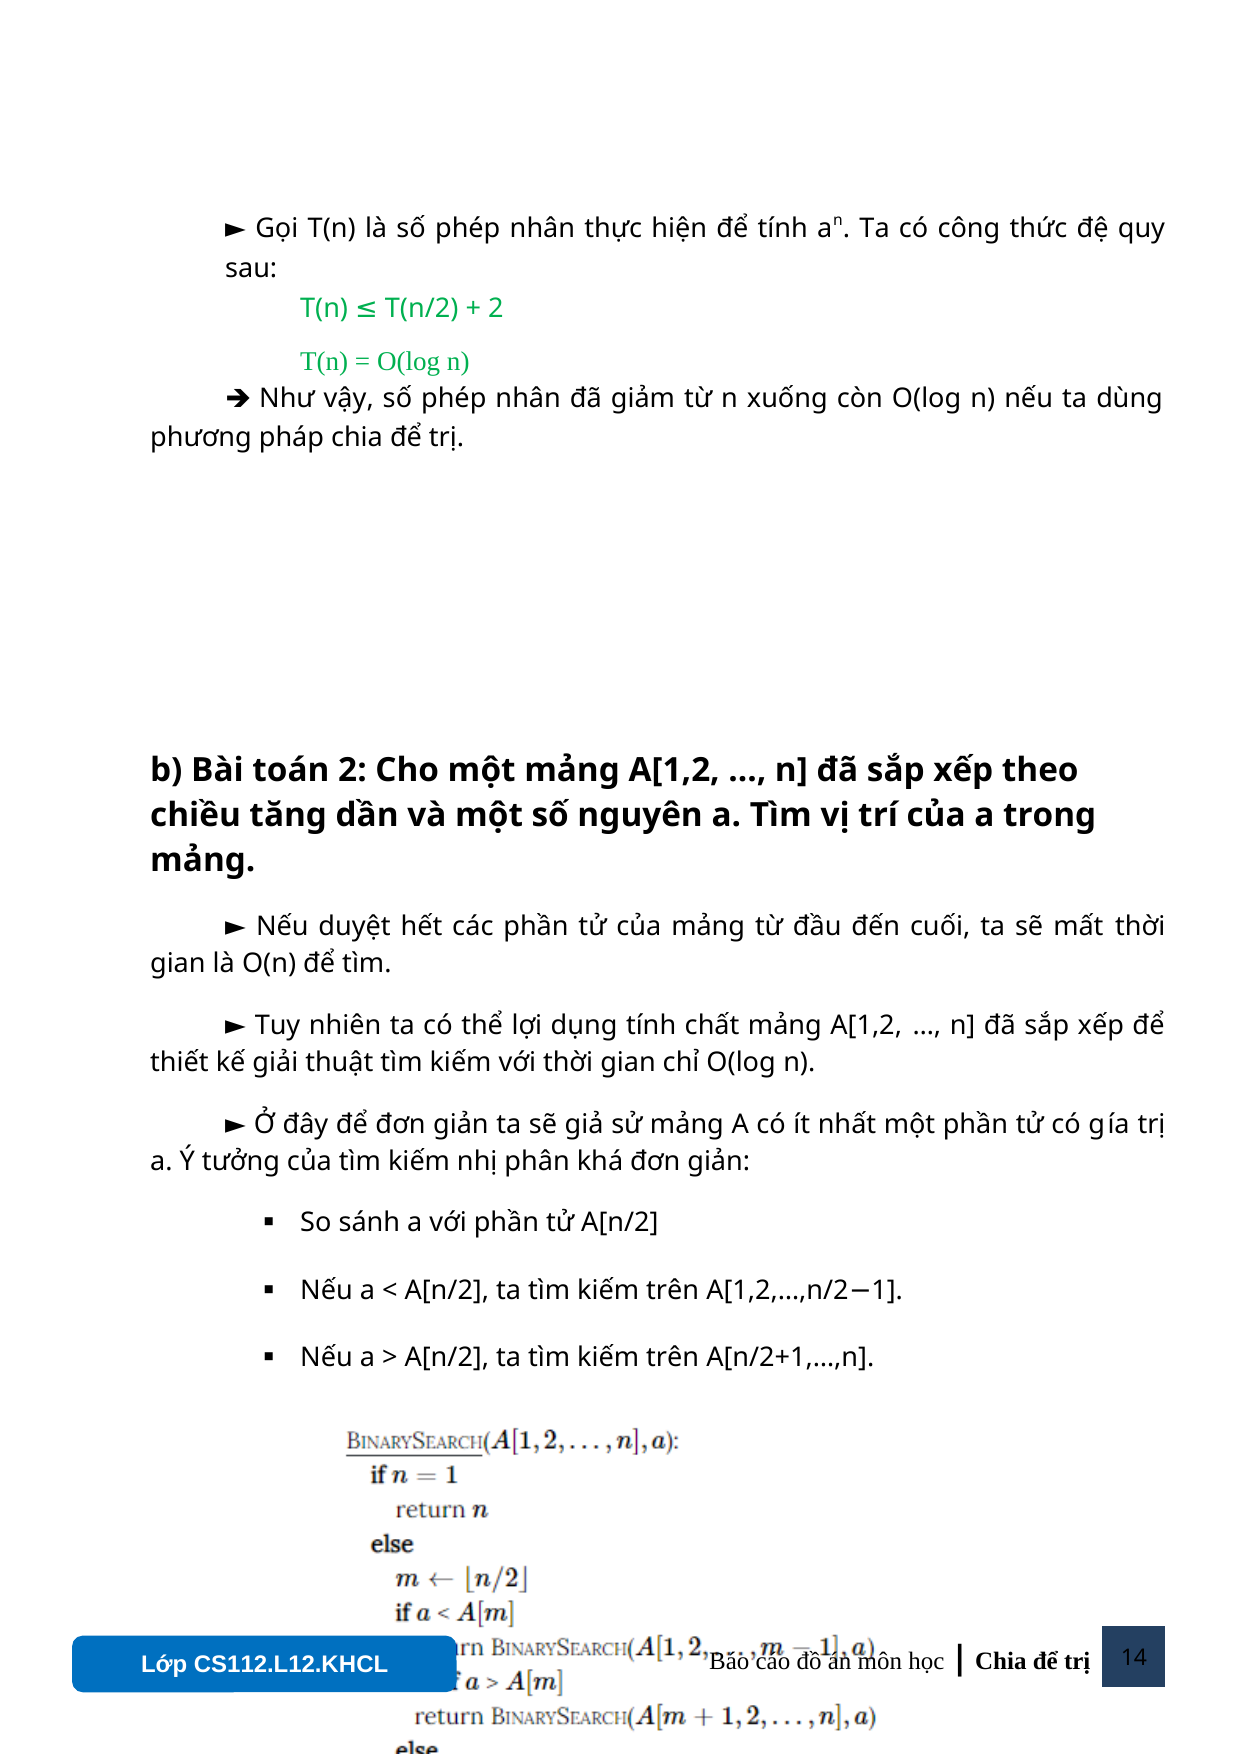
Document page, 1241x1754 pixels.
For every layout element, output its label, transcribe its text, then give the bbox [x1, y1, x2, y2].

list ► Gọi T(n) là số phép nhân thực hiện để tính an. Ta có công thức đệ quy sau: [225, 208, 1165, 285]
text T(n) = O(log n) [225, 344, 1165, 376]
list So sánh a với phần tử A[n/2] [262, 1203, 1165, 1240]
text ► Tuy nhiên ta có thể lợi dụng tính chất mảng A[1,2, …, n] đã sắp xếp để thiết kế giải thuật tìm kiếm với thời gian chỉ O(log n). [150, 1005, 1165, 1079]
text ► Ở đây để đơn giản ta sẽ giả sử mảng A có ít nhất một phần tử có gía trị a. Ý tưởng của tìm kiếm nhị phân khá đơn giản: [150, 1104, 1165, 1178]
text ► Nếu duyệt hết các phần tử của mảng từ đầu đến cuối, ta sẽ mất thời gian là O(n) để tìm. [150, 907, 1165, 980]
picture [337, 1419, 899, 1754]
list Nếu a > A[n/2], ta tìm kiếm trên A[n/2+1,…,n]. [262, 1338, 1165, 1374]
text Như vậy, số phép nhân đã giảm từ n xuống còn O(log n) nếu ta dùng phương pháp chia để trị. [150, 378, 1165, 455]
list Nếu a < A[n/2], ta tìm kiếm trên A[1,2,…,n/2−1]. [262, 1270, 1165, 1307]
text b) Bài toán 2: Cho một mảng A[1,2, …, n] đã sắp xếp theo chiều tăng dần và một số nguyên a. Tìm vị trí của a trong mảng. [150, 745, 1165, 882]
list T(n) ≤ T(n/2) + 2 [225, 288, 1165, 325]
